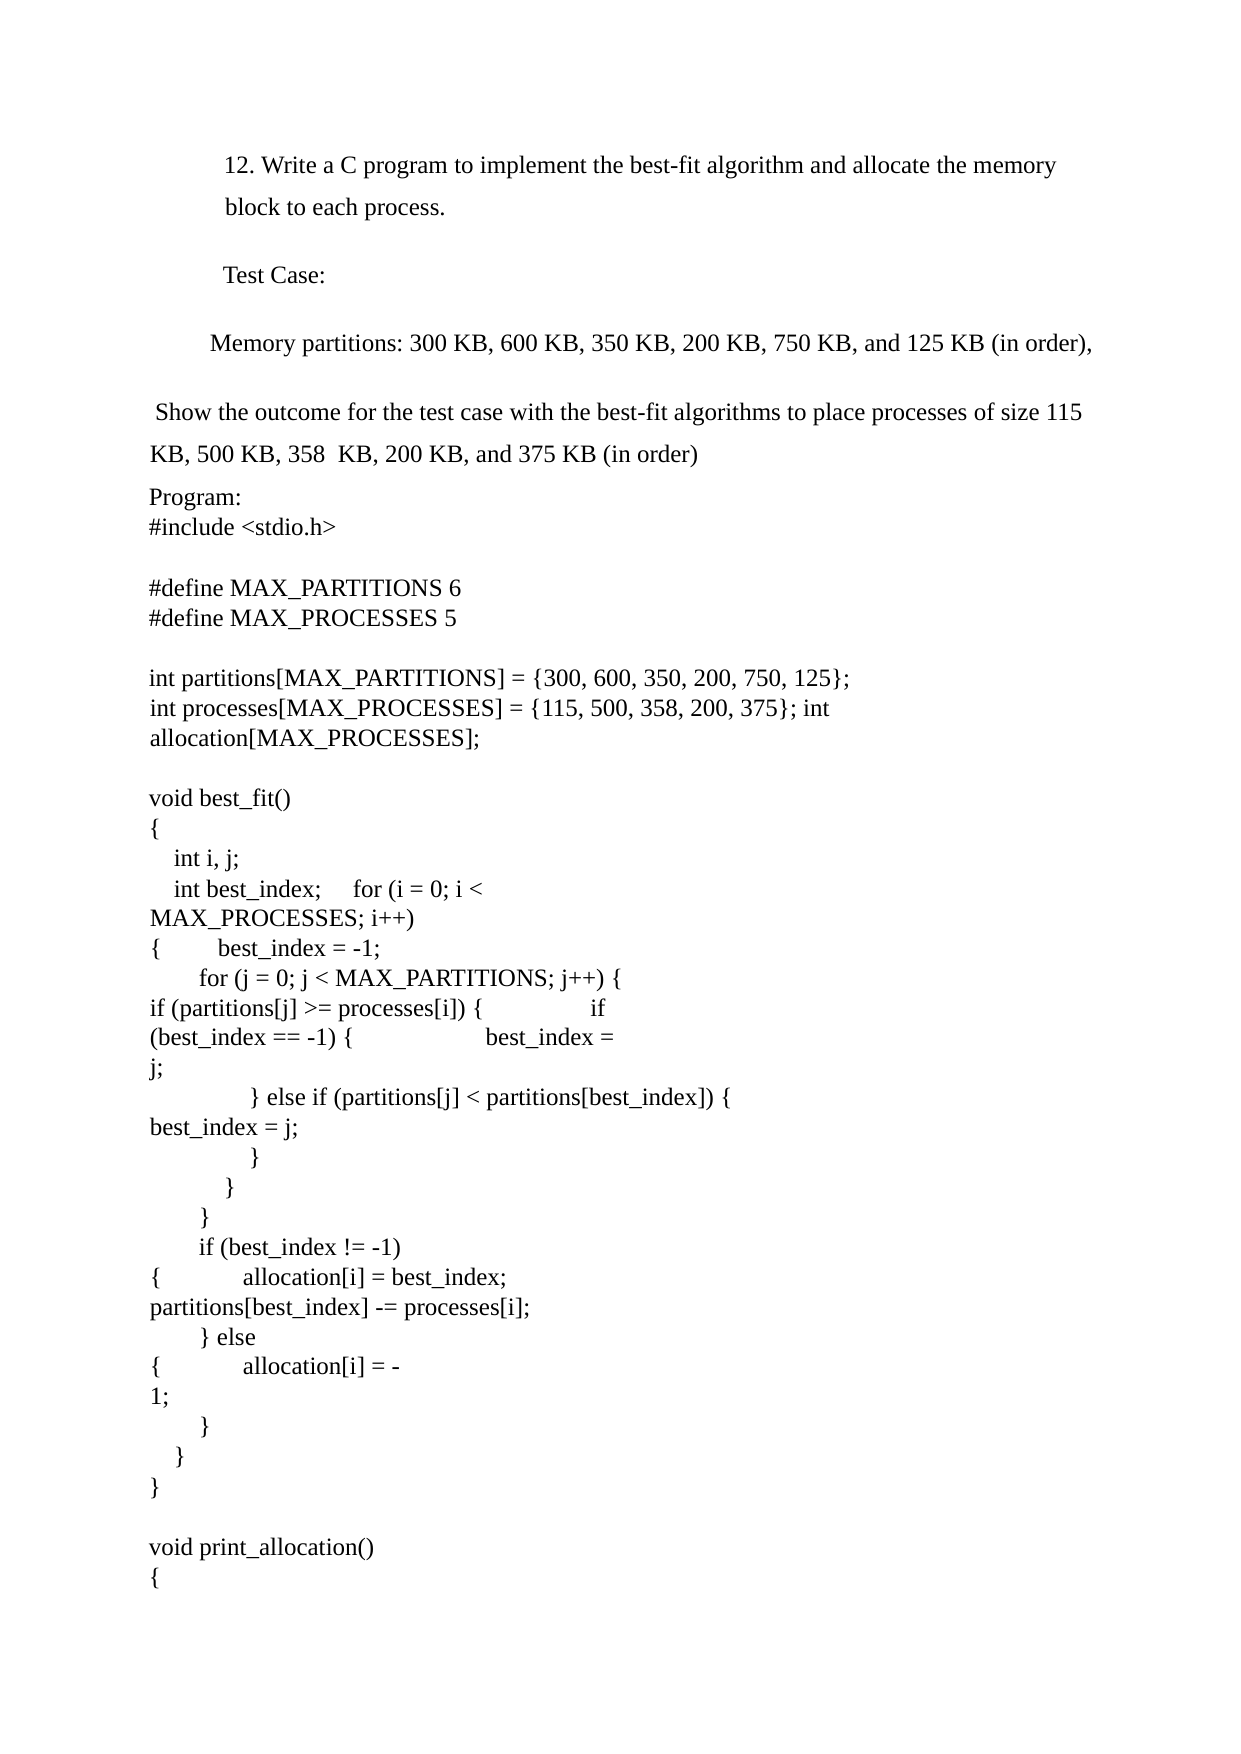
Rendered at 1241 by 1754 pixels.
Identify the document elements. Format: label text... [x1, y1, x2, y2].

text Program: [148, 482, 1090, 511]
text } [148, 1142, 1090, 1171]
text void best_fit() [148, 783, 1090, 812]
text void print_allocation() [148, 1532, 1090, 1561]
text if (best_index != -1) { allocation[i] = best_index; partitions[best_index] -= processes[i]; [148, 1232, 606, 1320]
text int i, j; [148, 843, 1090, 872]
text Show the outcome for the test case with the best-fit algorithms to place processes of size 115 KB, 500 KB, 358 KB, 200 KB, and 375 KB (in order) [148, 397, 1090, 468]
text } [148, 1411, 1090, 1440]
text } else if (partitions[j] < partitions[best_index]) { best_index = j; [148, 1082, 848, 1140]
text #define MAX_PARTITIONS 6 [148, 573, 1090, 602]
text } [148, 1172, 1090, 1201]
text } else { allocation[i] = -1; [148, 1322, 404, 1410]
text { [148, 1562, 1090, 1591]
text { [148, 813, 1090, 842]
text Test Case: [148, 260, 1114, 289]
text int partitions[MAX_PARTITIONS] = {300, 600, 350, 200, 750, 125}; int processes[MAX_PROCESSES] = {115, 500, 358, 200, 375}; int allocation[MAX_PROCESSES]; [148, 663, 856, 751]
text #define MAX_PROCESSES 5 [148, 603, 1090, 632]
text #include <stdio.h> [148, 512, 1090, 541]
text int best_index; for (i = 0; i < MAX_PROCESSES; i++) { best_index = -1; [148, 874, 595, 962]
text Memory partitions: 300 KB, 600 KB, 350 KB, 200 KB, 750 KB, and 125 KB (in order), [148, 328, 1114, 357]
text } [148, 1472, 1090, 1500]
text 12. Write a C program to implement the best-fit algorithm and allocate the memory block to each process. [224, 150, 1090, 221]
text } [148, 1202, 1090, 1231]
text for (j = 0; j < MAX_PARTITIONS; j++) { if (partitions[j] >= processes[i]) { if (best_index == -1) { best_index = j; [148, 963, 628, 1081]
text } [148, 1441, 1090, 1470]
